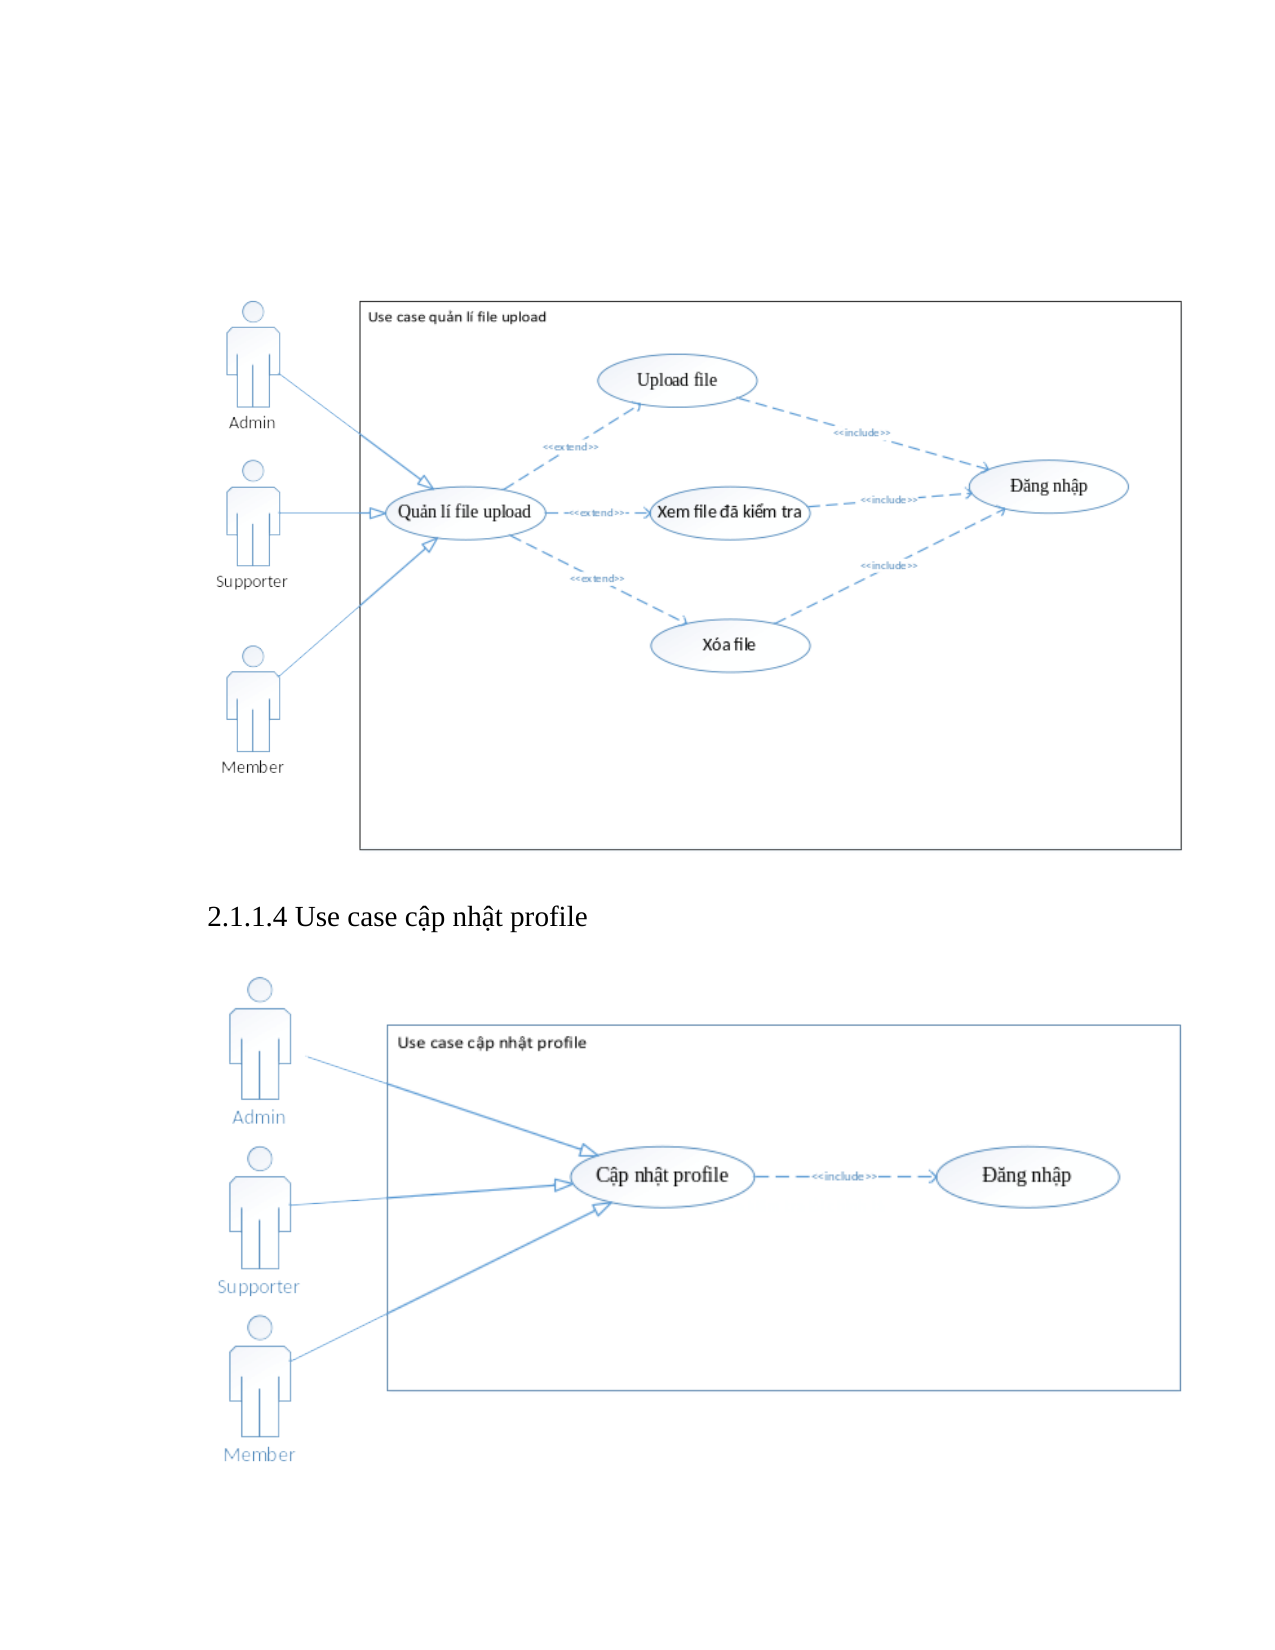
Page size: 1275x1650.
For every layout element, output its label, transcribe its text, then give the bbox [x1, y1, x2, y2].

text 2.1.1.4 Use case cập nhật profile [207, 899, 1186, 932]
